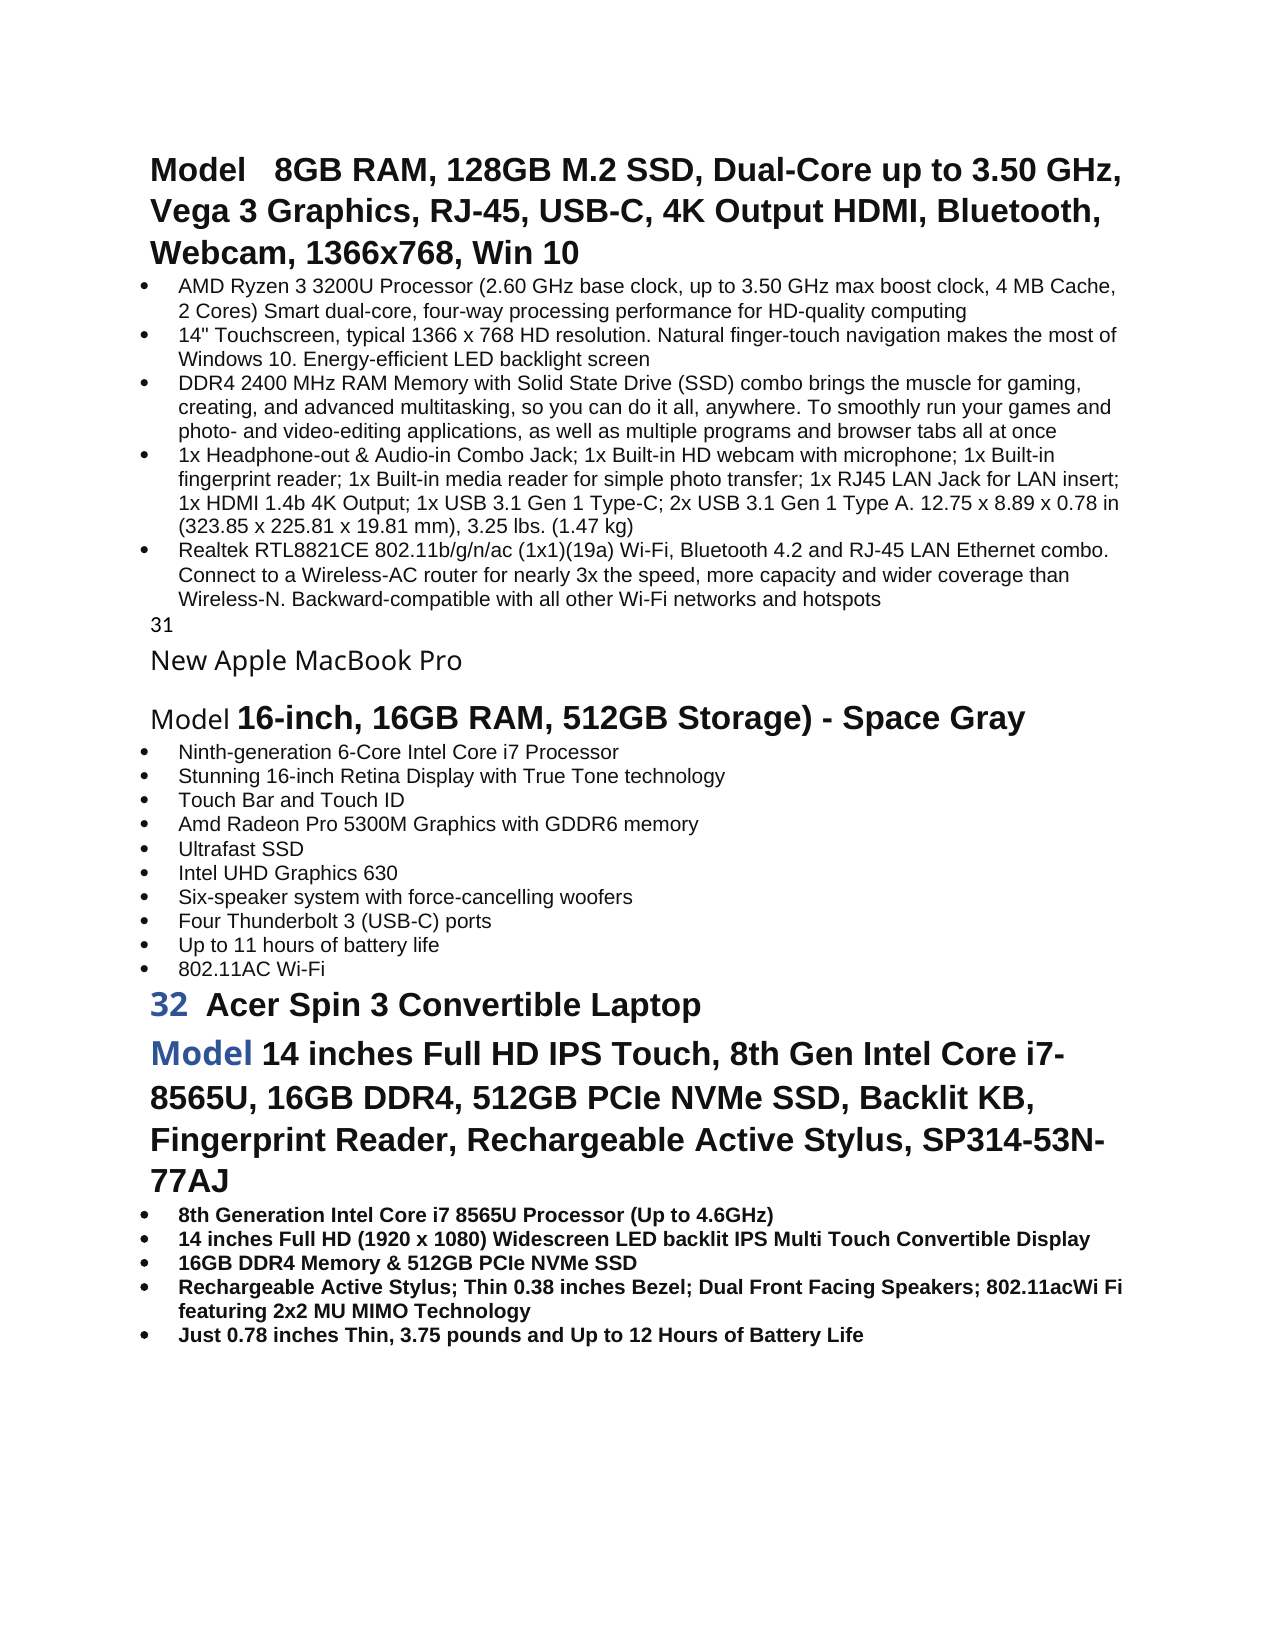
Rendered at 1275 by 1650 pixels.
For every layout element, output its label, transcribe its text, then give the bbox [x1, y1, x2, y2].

list Ninth-generation 6-Core Intel Core i7 Processor [141, 740, 1125, 764]
list Amd Radeon Pro 5300M Graphics with GDDR6 memory [141, 812, 1125, 836]
list AMD Ryzen 3 3200U Processor (2.60 GHz base clock, up to 3.50 GHz max boost clock, 4 MB Cache, 2 Cores) Smart dual-core, four-way processing performance for HD-quality computing [141, 274, 1125, 322]
list 8th Generation Intel Core i7 8565U Processor (Up to 4.6GHz) [141, 1202, 1125, 1227]
text 31 New Apple MacBook Pro [150, 610, 1125, 678]
list Stunning 16-inch Retina Display with True Tone technology [141, 764, 1125, 788]
list Just 0.78 inches Thin, 3.75 pounds and Up to 12 Hours of Battery Life [141, 1323, 1125, 1347]
list Six-speaker system with force-cancelling woofers [141, 884, 1125, 908]
list 16GB DDR4 Memory & 512GB PCIe NVMe SSD [141, 1251, 1125, 1275]
list 14 inches Full HD (1920 x 1080) Widescreen LED backlit IPS Multi Touch Convertible Display [141, 1227, 1125, 1251]
list Rechargeable Active Stylus; Thin 0.38 inches Bezel; Dual Front Facing Speakers; 802.11acWi Fi featuring 2x2 MU MIMO Technology [141, 1275, 1125, 1323]
list Touch Bar and Touch ID [141, 788, 1125, 812]
subtitle Model 16-inch, 16GB RAM, 512GB Storage) - Space Gray [150, 698, 1125, 737]
list Four Thunderbolt 3 (USB-C) ports [141, 908, 1125, 933]
subtitle Model 14 inches Full HD IPS Touch, 8th Gen Intel Core i7-8565U, 16GB DDR4, 512GB PCIe NVMe SSD, Backlit KB, Fingerprint Reader, Rechargeable Active Stylus, SP314-53N-77AJ [150, 1030, 1125, 1199]
list 14" Touchscreen, typical 1366 x 768 HD resolution. Natural finger-touch navigation makes the most of Windows 10. Energy-efficient LED backlight screen [141, 322, 1125, 370]
subtitle 32 Acer Spin 3 Convertible Laptop [150, 981, 1125, 1026]
list 802.11AC Wi-Fi [141, 957, 1125, 981]
list Intel UHD Graphics 630 [141, 860, 1125, 884]
subtitle Model 8GB RAM, 128GB M.2 SSD, Dual-Core up to 3.50 GHz, Vega 3 Graphics, RJ-45, USB-C, 4K Output HDMI, Bluetooth, Webcam, 1366x768, Win 10 [150, 150, 1125, 271]
list Realtek RTL8821CE 802.11b/g/n/ac (1x1)(19a) Wi-Fi, Bluetooth 4.2 and RJ-45 LAN Ethernet combo. Connect to a Wireless-AC router for nearly 3x the speed, more capacity and wider coverage than Wireless-N. Backward-compatible with all other Wi-Fi networks and hotspots [141, 538, 1125, 610]
list Up to 11 hours of battery life [141, 933, 1125, 957]
list Ultrafast SSD [141, 836, 1125, 860]
list DDR4 2400 MHz RAM Memory with Solid State Drive (SSD) combo brings the muscle for gaming, creating, and advanced multitasking, so you can do it all, anywhere. To smoothly run your games and photo- and video-editing applications, as well as multiple programs and browser tabs all at once [141, 370, 1125, 442]
list 1x Headphone-out & Audio-in Combo Jack; 1x Built-in HD webcam with microphone; 1x Built-in fingerprint reader; 1x Built-in media reader for simple photo transfer; 1x RJ45 LAN Jack for LAN insert; 1x HDMI 1.4b 4K Output; 1x USB 3.1 Gen 1 Type-C; 2x USB 3.1 Gen 1 Type A. 12.75 x 8.89 x 0.78 in (323.85 x 225.81 x 19.81 mm), 3.25 lbs. (1.47 kg) [141, 442, 1125, 538]
